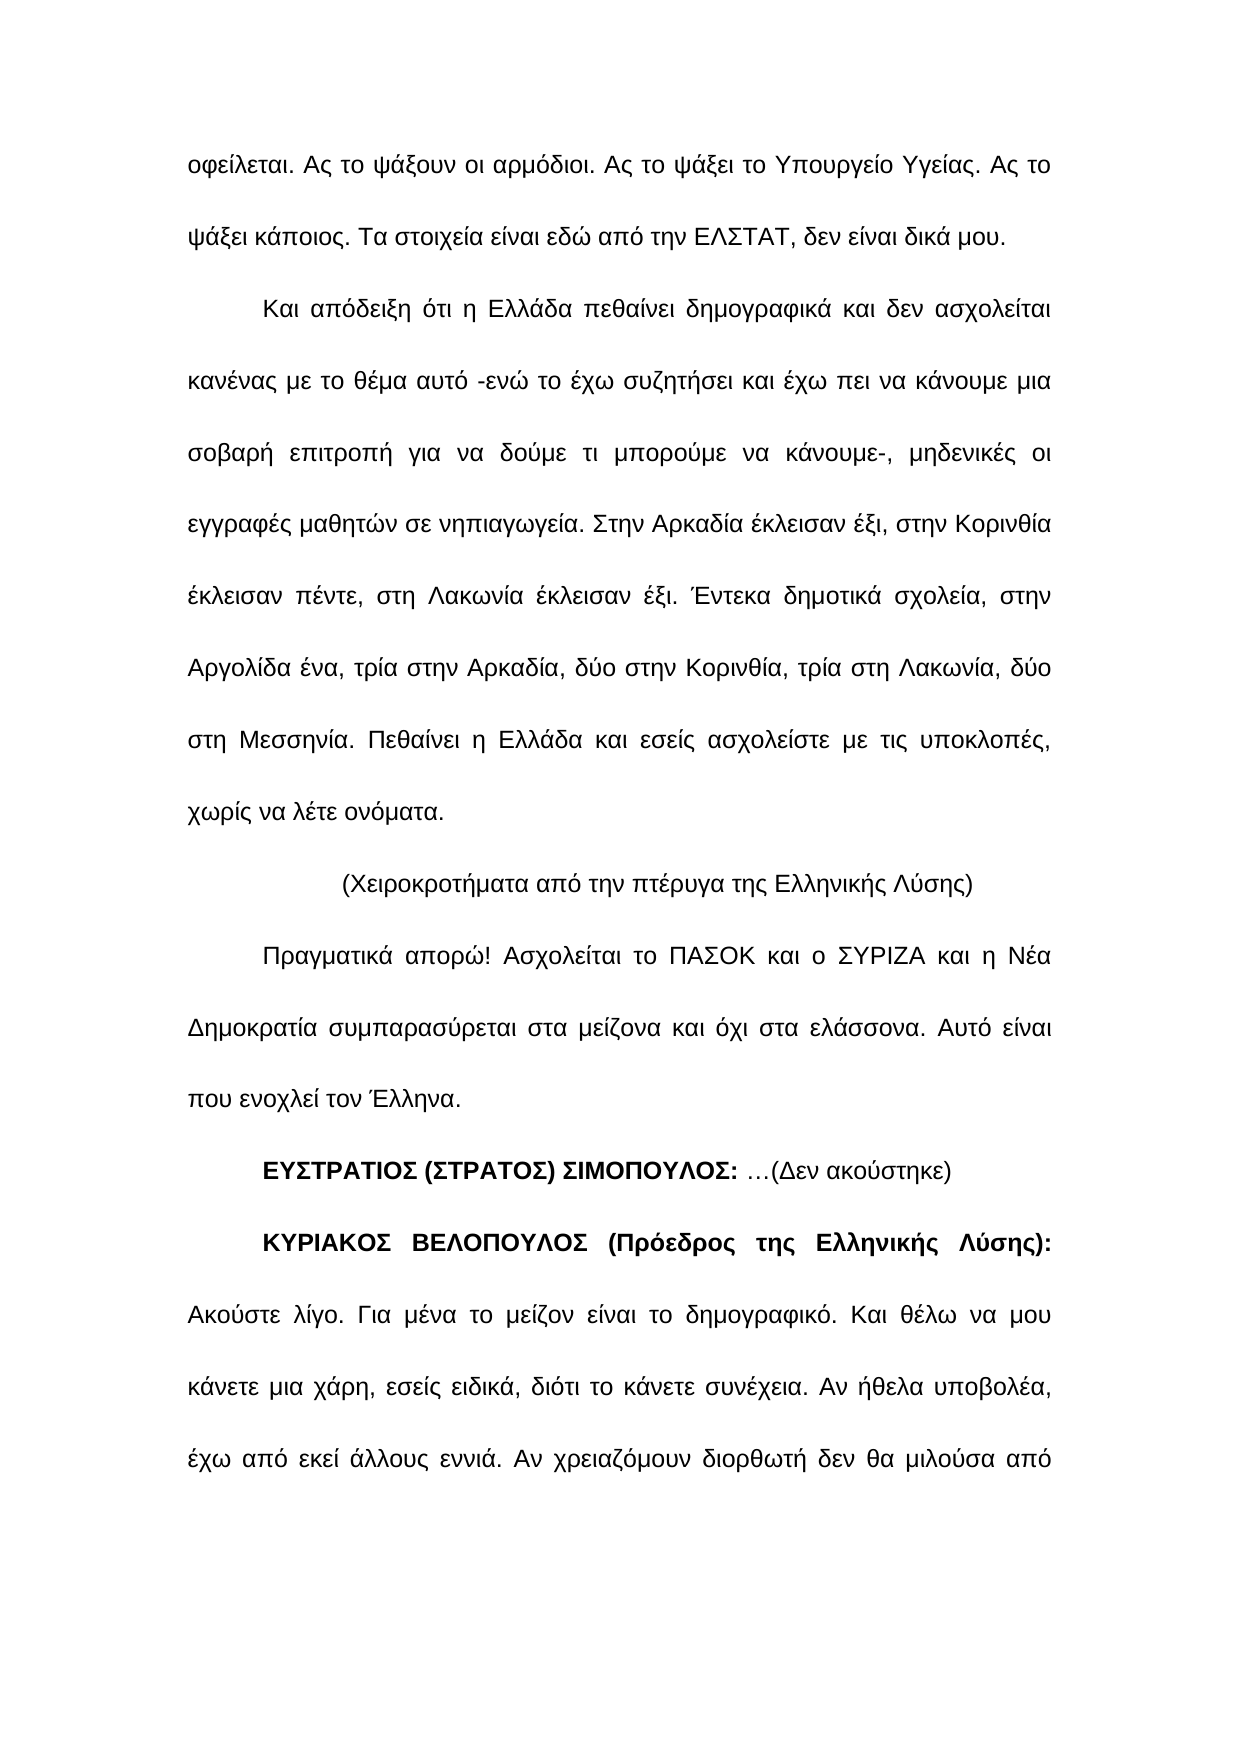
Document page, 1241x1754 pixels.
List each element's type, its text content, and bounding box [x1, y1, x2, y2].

text Πραγματικά απορώ! Ασχολείται το ΠΑΣΟΚ και ο ΣΥΡΙΖΑ και η Νέα Δημοκρατία συμπαρασύρεται στα μείζονα και όχι στα ελάσσονα. Αυτό είναι που ενοχλεί τον Έλληνα. [187, 941, 1053, 1113]
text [187, 150, 1053, 251]
text ΕΥΣΤΡΑΤΙΟΣ (ΣΤΡΑΤΟΣ) ΣΙΜΟΠΟΥΛΟΣ: …(Δεν ακούστηκε) [187, 1156, 1053, 1185]
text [187, 1228, 1053, 1472]
text (Χειροκροτήματα από την πτέρυγα της Ελληνικής Λύσης) [187, 869, 1053, 897]
text Και απόδειξη ότι η Ελλάδα πεθαίνει δημογραφικά και δεν ασχολείται κανένας με το θέμα αυτό -ενώ το έχω συζητήσει και έχω πει να κάνουμε μια σοβαρή επιτροπή για να δούμε τι μπορούμε να κάνουμε-, μηδενικές οι εγγραφές μαθητών σε νηπιαγωγεία. Στην Αρκαδία έκλεισαν έξι, στην Κορινθία έκλεισαν πέντε, στη Λακωνία έκλεισαν έξι. Έντεκα δημοτικά σχολεία, στην Αργολίδα ένα, τρία στην Αρκαδία, δύο στην Κορινθία, τρία στη Λακωνία, δύο στη Μεσσηνία. Πεθαίνει η Ελλάδα και εσείς ασχολείστε με τις υποκλοπές, χωρίς να λέτε ονόματα. [187, 294, 1053, 826]
